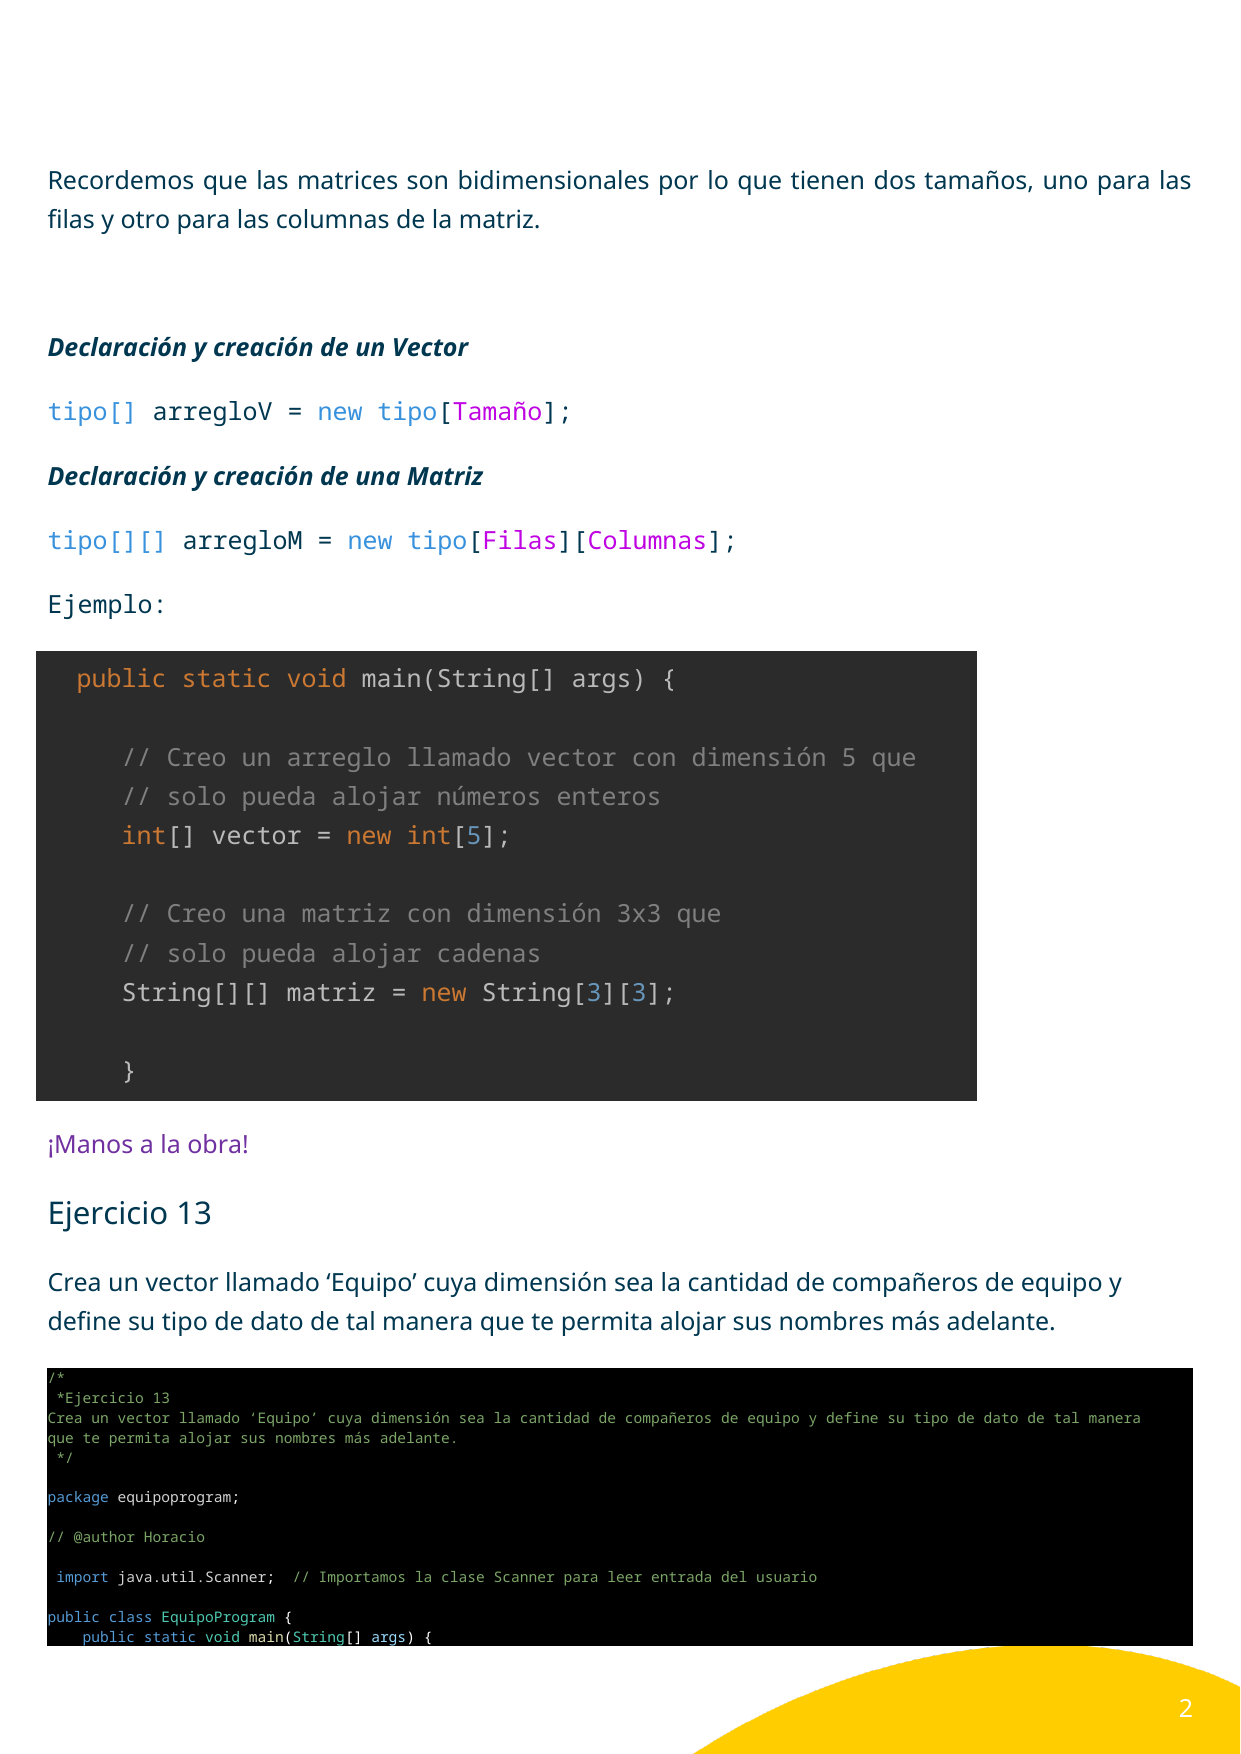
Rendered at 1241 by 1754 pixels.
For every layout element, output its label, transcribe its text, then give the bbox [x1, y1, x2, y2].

text que te permita alojar sus nombres más adelante. [47, 1428, 1193, 1447]
subtitle Ejercicio 13 [47, 1191, 1193, 1233]
text ¡Manos a la obra! [47, 1126, 1193, 1161]
text tipo[] arregloV = new tipo[Tamaño]; [47, 394, 1193, 428]
text tipo[][] arregloM = new tipo[Filas][Columnas]; [47, 522, 1193, 556]
text package equipoprogram; [47, 1487, 1193, 1507]
text */ [47, 1447, 1193, 1467]
text import java.util.Scanner; // Importamos la clase Scanner para leer entrada del usuario [47, 1567, 1193, 1587]
text Declaración y creación de un Vector [47, 330, 1193, 364]
text public class EquipoProgram { [47, 1607, 1193, 1627]
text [47, 162, 1193, 236]
text /* [47, 1368, 1193, 1388]
text *Ejercicio 13 [47, 1388, 1193, 1408]
text // @author Horacio [47, 1527, 1193, 1547]
text Crea un vector llamado ‘Equipo’ cuya dimensión sea la cantidad de compañeros de equipo y define su tipo de dato de tal manera que te permita alojar sus nombres más adelante. [47, 1264, 1193, 1338]
text Crea un vector llamado ‘Equipo’ cuya dimensión sea la cantidad de compañeros de equipo y define su tipo de dato de tal manera [47, 1408, 1193, 1428]
text public static void main(String[] args) { [47, 1627, 1193, 1646]
text Ejemplo: [47, 586, 1193, 621]
table_header public static void main(String[] args) { // Creo un arreglo llamado vector con dimensión 5 que // solo pueda alojar números enteros int[] vector = new int[5]; // Creo una matriz con dimensión 3x3 que // solo pueda alojar cadenas String[][] matriz = new String[3][3]; } [36, 651, 977, 1101]
picture [455, 1644, 1241, 1754]
text Declaración y creación de una Matriz [47, 458, 1193, 492]
